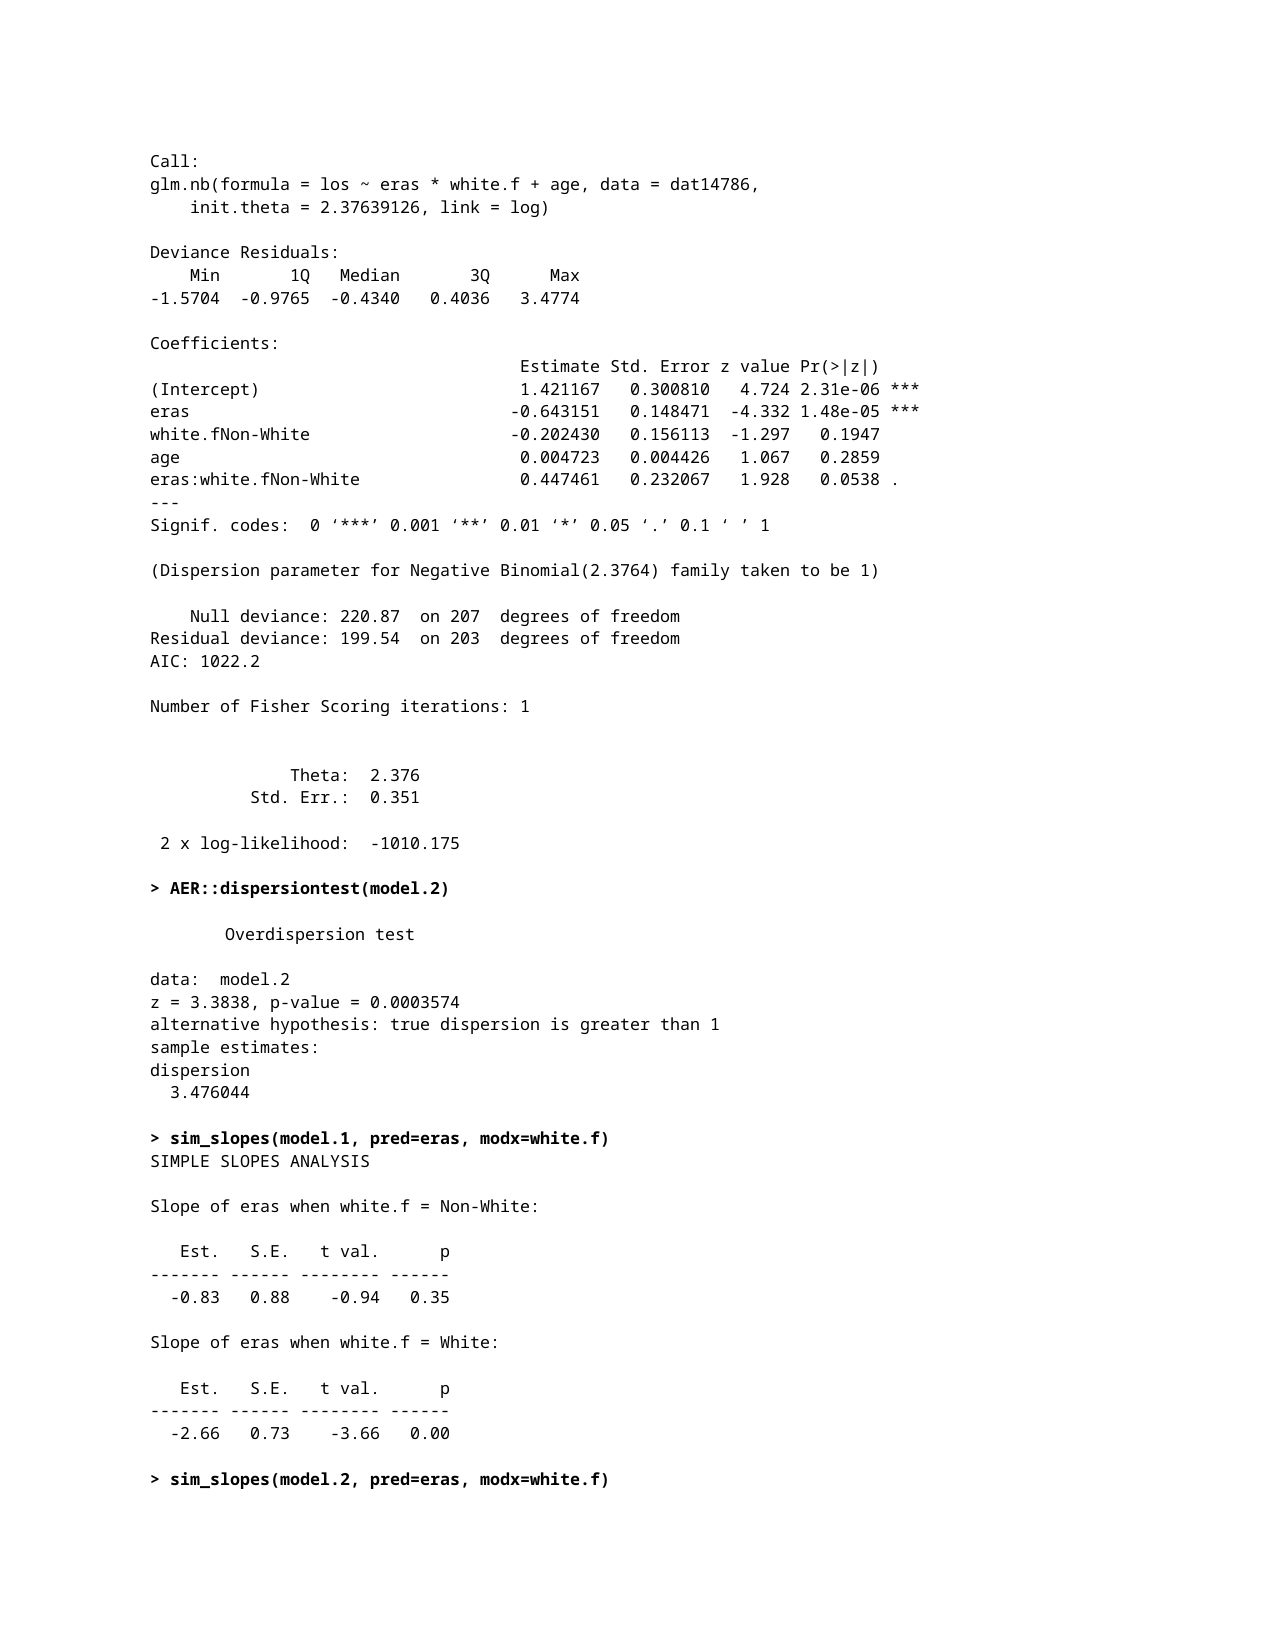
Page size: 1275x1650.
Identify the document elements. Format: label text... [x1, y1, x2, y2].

text -2.66 0.73 -3.66 0.00 [150, 1422, 1125, 1444]
text (Intercept) 1.421167 0.300810 4.724 2.31e-06 *** [150, 377, 1125, 400]
text Slope of eras when white.f = Non-White: [150, 1194, 1125, 1217]
text Std. Err.: 0.351 [150, 786, 1125, 808]
text Overdispersion test [150, 922, 1125, 945]
text Residual deviance: 199.54 on 203 degrees of freedom [150, 627, 1125, 649]
text 2 x log-likelihood: -1010.175 [150, 831, 1125, 854]
text Number of Fisher Scoring iterations: 1 [150, 695, 1125, 718]
text Min 1Q Median 3Q Max [150, 263, 1125, 286]
text > sim_slopes(model.1, pred=eras, modx=white.f) [150, 1126, 1125, 1149]
text SIMPLE SLOPES ANALYSIS [150, 1149, 1125, 1172]
text z = 3.3838, p-value = 0.0003574 [150, 990, 1125, 1013]
text eras:white.fNon-White 0.447461 0.232067 1.928 0.0538 . [150, 468, 1125, 491]
text Deviance Residuals: [150, 241, 1125, 263]
text (Dispersion parameter for Negative Binomial(2.3764) family taken to be 1) [150, 559, 1125, 581]
text Null deviance: 220.87 on 207 degrees of freedom [150, 604, 1125, 627]
text --- [150, 491, 1125, 513]
text data: model.2 [150, 967, 1125, 990]
text alternative hypothesis: true dispersion is greater than 1 [150, 1013, 1125, 1036]
text Slope of eras when white.f = White: [150, 1331, 1125, 1353]
text Est. S.E. t val. p [150, 1376, 1125, 1399]
text Signif. codes: 0 ‘***’ 0.001 ‘**’ 0.01 ‘*’ 0.05 ‘.’ 0.1 ‘ ’ 1 [150, 513, 1125, 536]
text Coefficients: [150, 332, 1125, 354]
text -1.5704 -0.9765 -0.4340 0.4036 3.4774 [150, 286, 1125, 309]
text eras -0.643151 0.148471 -4.332 1.48e-05 *** [150, 400, 1125, 422]
text age 0.004723 0.004426 1.067 0.2859 [150, 445, 1125, 468]
text Call: [150, 150, 1125, 173]
text > AER::dispersiontest(model.2) [150, 877, 1125, 899]
text > sim_slopes(model.2, pred=eras, modx=white.f) [150, 1467, 1125, 1490]
text Estimate Std. Error z value Pr(>|z|) [150, 354, 1125, 377]
text AIC: 1022.2 [150, 649, 1125, 672]
text ------- ------ -------- ------ [150, 1263, 1125, 1285]
text -0.83 0.88 -0.94 0.35 [150, 1285, 1125, 1308]
text Theta: 2.376 [150, 763, 1125, 786]
text dispersion [150, 1058, 1125, 1081]
text glm.nb(formula = los ~ eras * white.f + age, data = dat14786, [150, 173, 1125, 195]
text 3.476044 [150, 1081, 1125, 1104]
text white.fNon-White -0.202430 0.156113 -1.297 0.1947 [150, 422, 1125, 445]
text init.theta = 2.37639126, link = log) [150, 195, 1125, 218]
text ------- ------ -------- ------ [150, 1399, 1125, 1422]
text sample estimates: [150, 1036, 1125, 1058]
text Est. S.E. t val. p [150, 1240, 1125, 1263]
